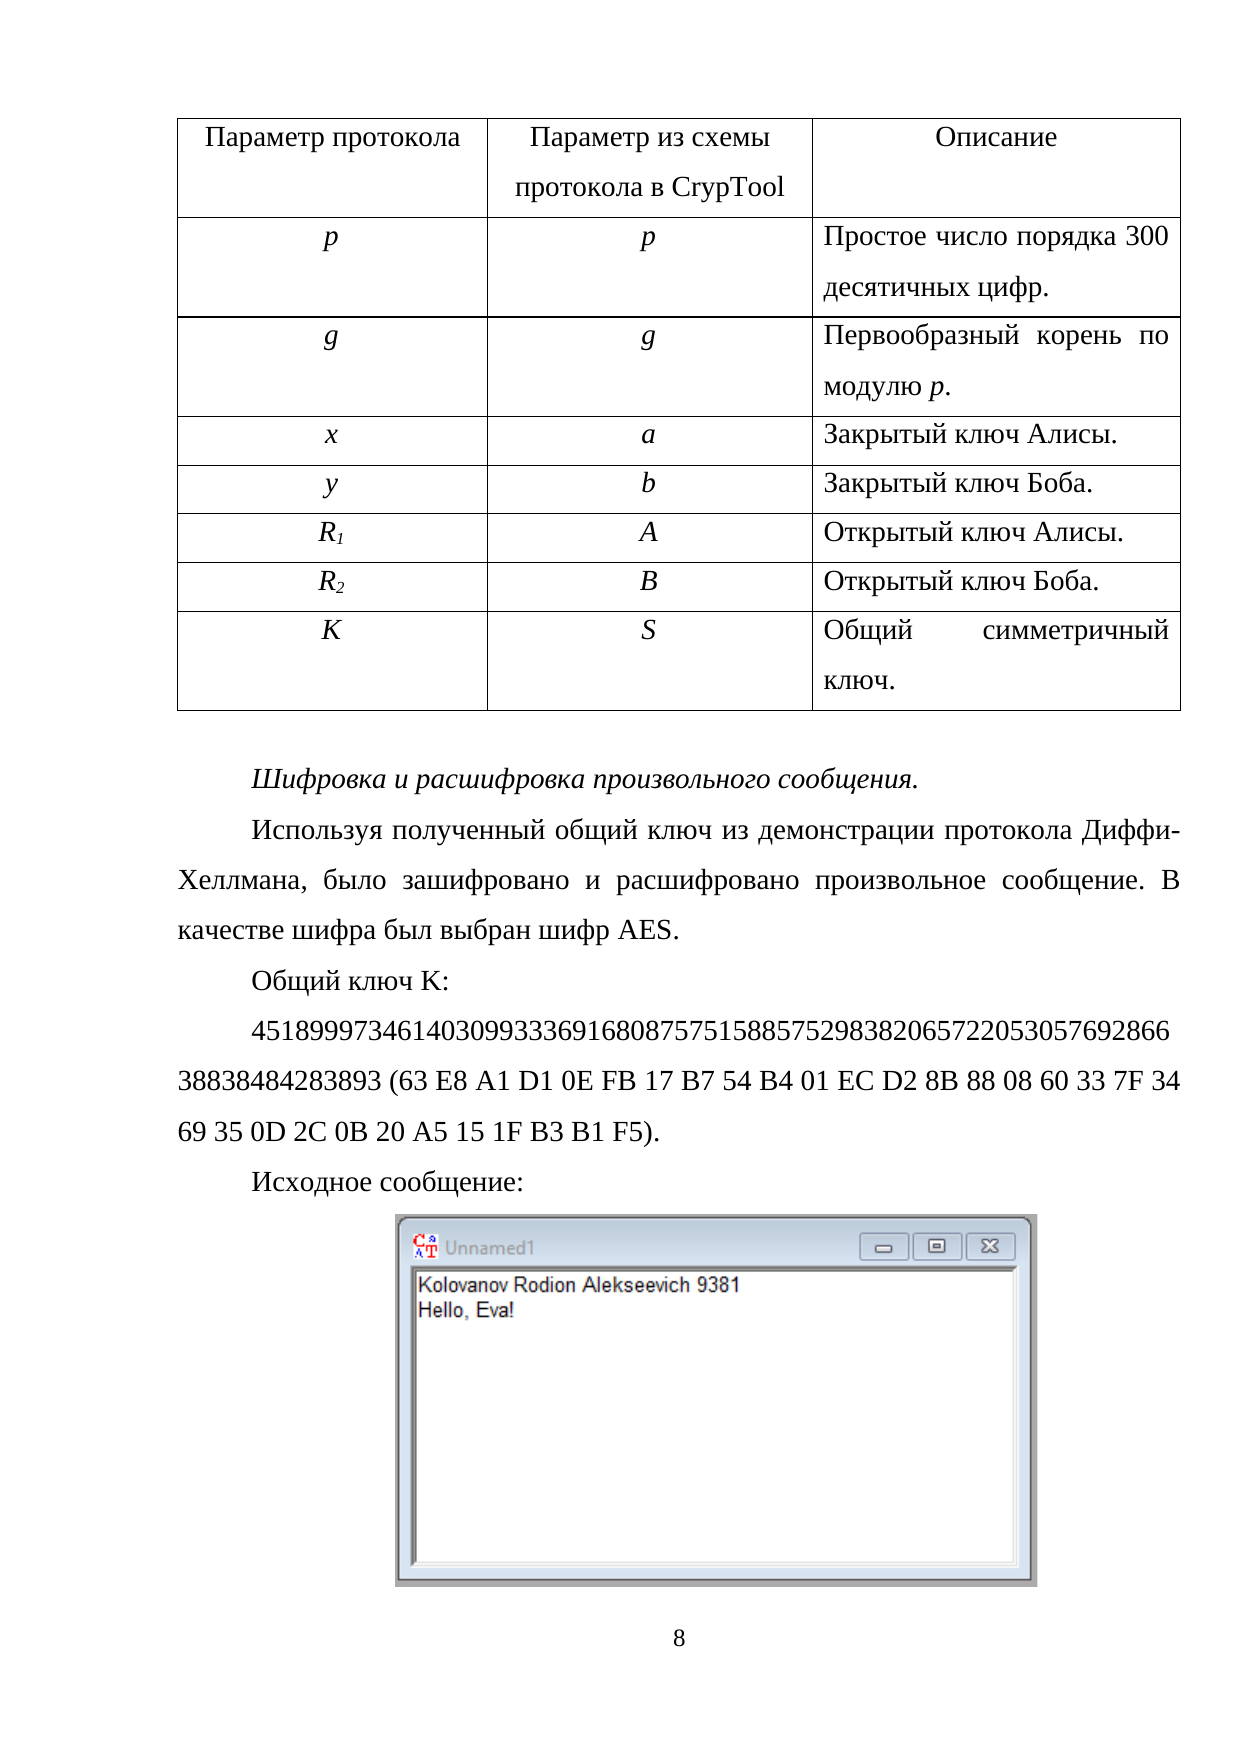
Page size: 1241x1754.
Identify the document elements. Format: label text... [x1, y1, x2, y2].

text Шифровка и расшифровка произвольного сообщения. [177, 762, 1181, 795]
table_cell a [488, 417, 812, 464]
table_cell R2 [178, 563, 487, 611]
table_cell Закрытый ключ Боба. [813, 466, 1180, 513]
text Используя полученный общий ключ из демонстрации протокола Диффи-Хеллмана, было зашифровано и расшифровано произвольное сообщение. В качестве шифра был выбран шифр AES. [177, 812, 1181, 946]
table_cell y [178, 466, 487, 513]
table_cell p [178, 218, 487, 316]
table_cell A [488, 514, 812, 562]
text Исходное сообщение: [251, 1164, 1181, 1198]
table_cell Общий симметричный ключ. [813, 612, 1180, 710]
table_cell Простое число порядка 300 десятичных цифр. [813, 218, 1180, 316]
text 45189997346140309933369168087575158857529838206572205305769286638838484283893 (63 E8 A1 D1 0E FB 17 B7 54 B4 01 EC D2 8B 88 08 60 33 7F 34 69 35 0D 2C 0B 20 A5 15 1F B3 B1 F5). [177, 1013, 1181, 1147]
table_cell B [488, 563, 812, 611]
table_cell p [488, 218, 812, 316]
table_cell Открытый ключ Алисы. [813, 514, 1180, 562]
table_cell b [488, 466, 812, 513]
table_header Параметр из схемы протокола в CrypTool [488, 119, 812, 217]
table_cell x [178, 417, 487, 464]
picture [395, 1214, 1038, 1587]
table_header Описание [813, 119, 1180, 217]
table_cell g [488, 318, 812, 416]
table_cell K [178, 612, 487, 710]
table_cell Закрытый ключ Алисы. [813, 417, 1180, 464]
table_cell S [488, 612, 812, 710]
table_cell R1 [178, 514, 487, 562]
text Общий ключ K: [177, 963, 1181, 996]
table_cell g [178, 318, 487, 416]
table_cell Открытый ключ Боба. [813, 563, 1180, 611]
table_header Параметр протокола [178, 119, 487, 217]
table_cell Первообразный корень по модулю p. [813, 318, 1180, 416]
